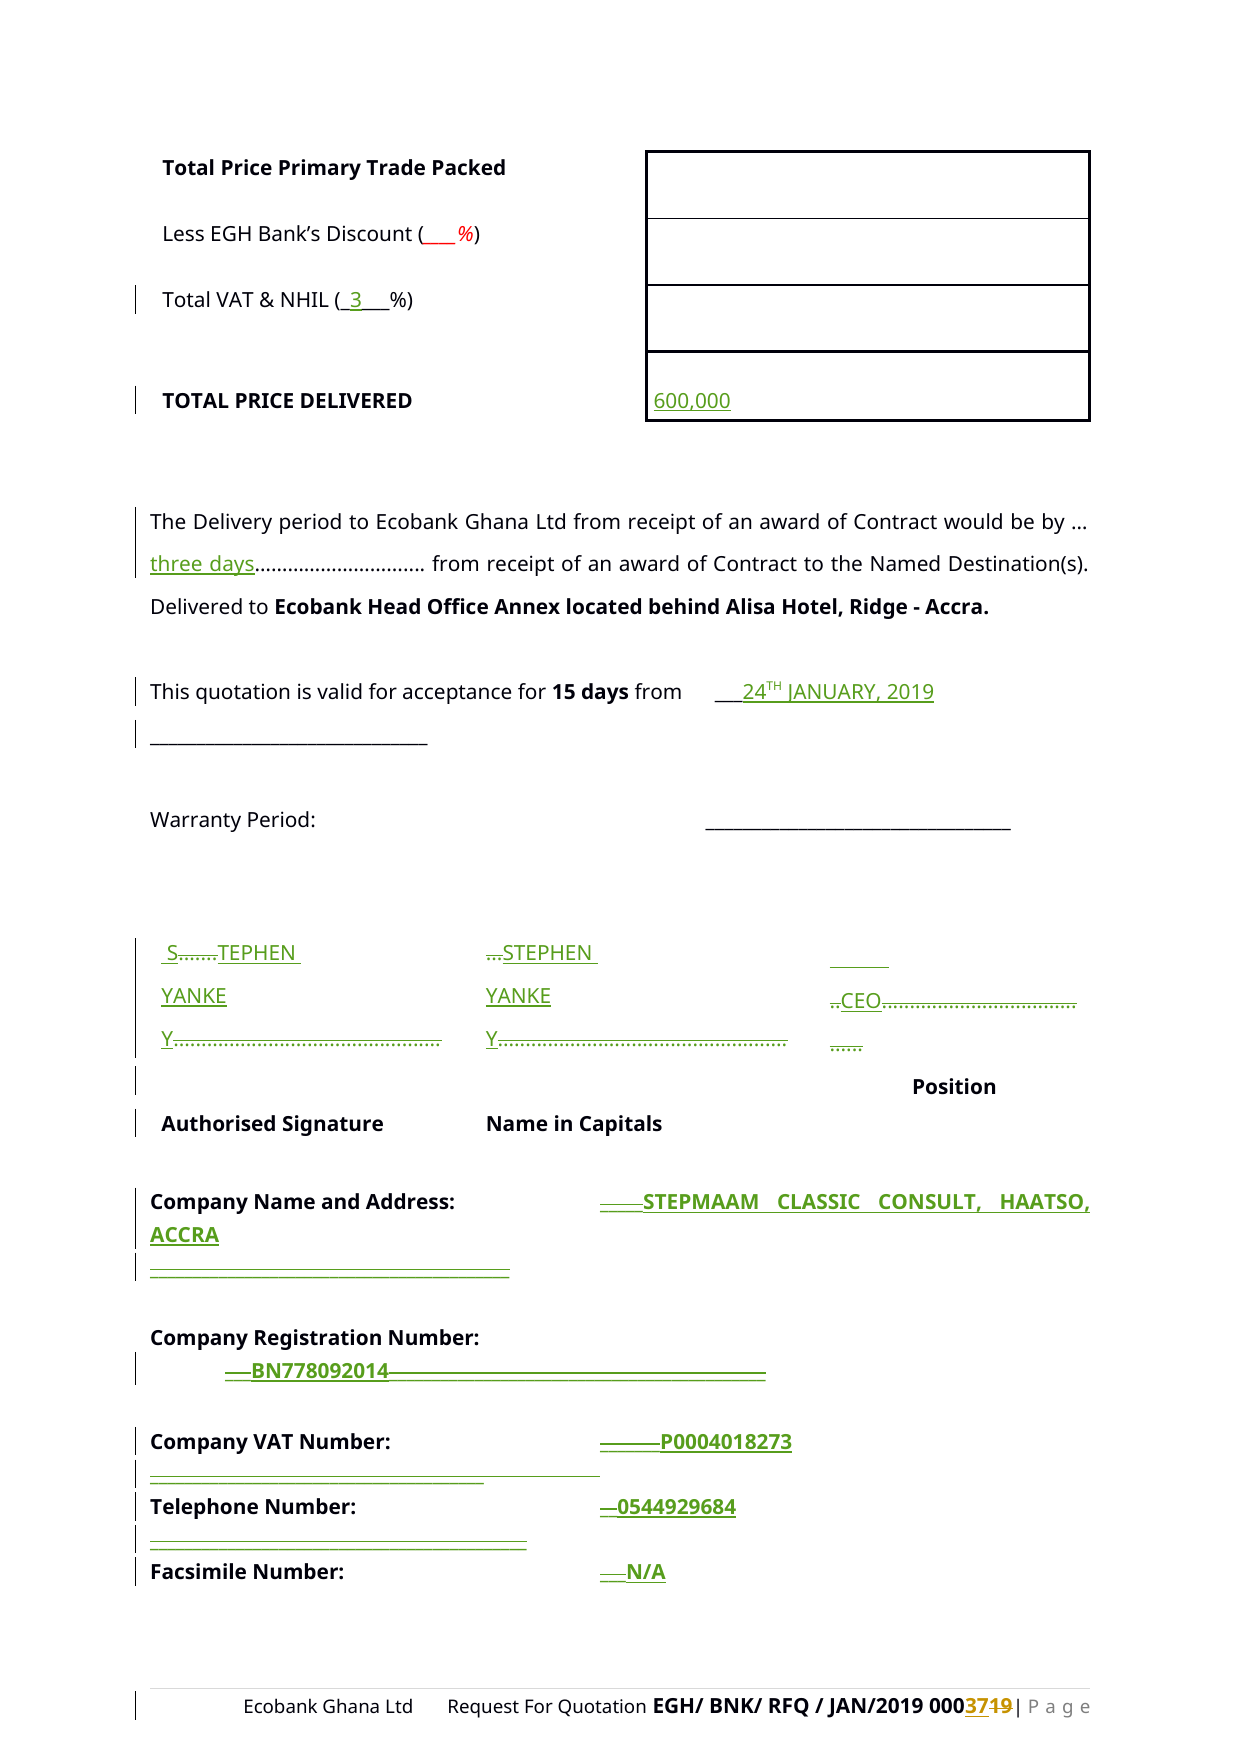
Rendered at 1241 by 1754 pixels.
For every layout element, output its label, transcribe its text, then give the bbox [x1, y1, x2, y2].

text Warranty Period: _________________________________ [150, 805, 1090, 833]
text Company Name and Address: [150, 1187, 1090, 1248]
text This quotation is valid for acceptance for 15 days from ___ [150, 677, 1090, 706]
table_cell [648, 353, 1088, 418]
table_cell TOTAL PRICE DELIVERED [151, 350, 645, 418]
table_cell Total VAT & NHIL (____%) [151, 284, 645, 350]
text Company VAT Number: [150, 1427, 1090, 1455]
table_header Position [818, 896, 1090, 1155]
text ______________________________ [150, 720, 1090, 748]
table_cell [648, 219, 1088, 284]
table_header Total Price Primary Trade Packed [151, 150, 645, 218]
table_cell Less EGH Bank’s Discount (____%) [151, 218, 645, 284]
table_header [648, 153, 1088, 218]
text The Delivery period to Ecobank Ghana Ltd from receipt of an award of Contract would be by ………………………....... from receipt of an award of Contract to the Named Destination(s). Delivered to Ecobank Head Office Annex located behind Alisa Hotel, Ridge - Accra. [150, 507, 1090, 620]
table_header Authorised Signature [150, 896, 474, 1155]
text Facsimile Number: [150, 1557, 1090, 1586]
table_cell [648, 286, 1088, 350]
table_header Name in Capitals [474, 896, 818, 1155]
text Telephone Number: [150, 1492, 1090, 1521]
text Company Registration Number: [150, 1323, 1090, 1384]
